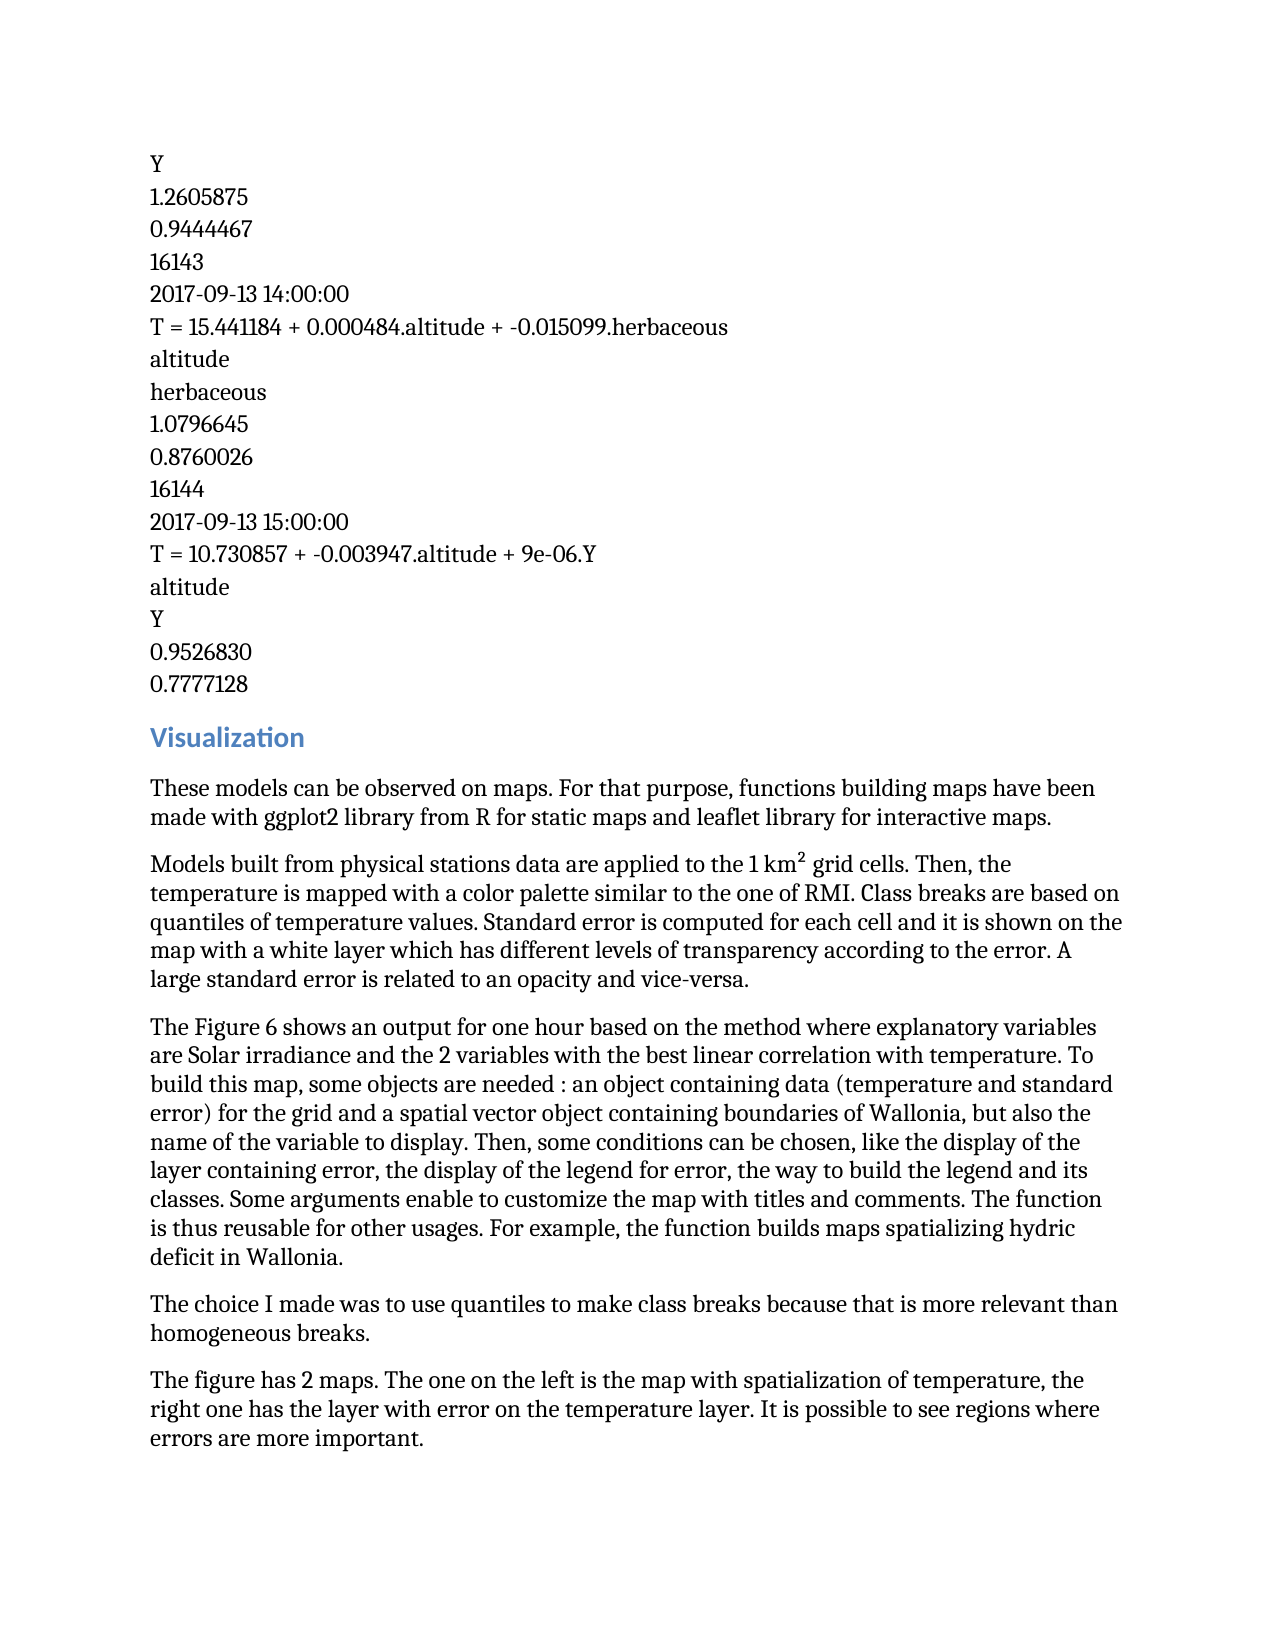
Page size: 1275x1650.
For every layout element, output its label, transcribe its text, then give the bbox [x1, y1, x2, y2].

text Y [150, 605, 1125, 634]
text T = 10.730857 + -0.003947.altitude + 9e-06.Y [150, 540, 1125, 569]
text altitude [150, 572, 1125, 601]
text Models built from physical stations data are applied to the 1 km² grid cells. Then, the temperature is mapped with a color palette similar to the one of RMI. Class breaks are based on quantiles of temperature values. Standard error is computed for each cell and it is shown on the map with a white layer which has different levels of transparency according to the error. A large standard error is related to an opacity and vice-versa. [150, 850, 1125, 994]
text 0.9526830 [150, 637, 1125, 666]
text 1.2605875 [150, 182, 1125, 211]
text The figure has 2 maps. The one on the left is the map with spatialization of temperature, the right one has the layer with error on the temperature layer. It is possible to see regions where errors are more important. [150, 1366, 1125, 1453]
text altitude [150, 345, 1125, 374]
text The Figure 6 shows an output for one hour based on the method where explanatory variables are Solar irradiance and the 2 variables with the best linear correlation with temperature. To build this map, some objects are needed : an object containing data (temperature and standard error) for the grid and a spatial vector object containing boundaries of Wallonia, but also the name of the variable to display. Then, some conditions can be chosen, like the display of the layer containing error, the display of the legend for error, the way to build the legend and its classes. Some arguments enable to customize the map with titles and comments. The function is thus reusable for other usages. For example, the function builds maps spatializing hydric deficit in Wallonia. [150, 1013, 1125, 1271]
text 1.0796645 [150, 410, 1125, 439]
text Y [150, 150, 1125, 179]
text T = 15.441184 + 0.000484.altitude + -0.015099.herbaceous [150, 312, 1125, 341]
text 2017-09-13 14:00:00 [150, 280, 1125, 309]
text 0.8760026 [150, 442, 1125, 471]
text These models can be observed on maps. For that purpose, functions building maps have been made with ggplot2 library from R for static maps and leaflet library for interactive maps. [150, 774, 1125, 831]
subtitle Visualization [150, 719, 1125, 755]
text 0.7777128 [150, 670, 1125, 699]
text 16143 [150, 247, 1125, 276]
text herbaceous [150, 377, 1125, 406]
text 2017-09-13 15:00:00 [150, 507, 1125, 536]
text 0.9444467 [150, 215, 1125, 244]
text The choice I made was to use quantiles to make class breaks because that is more relevant than homogeneous breaks. [150, 1290, 1125, 1348]
text 16144 [150, 475, 1125, 504]
